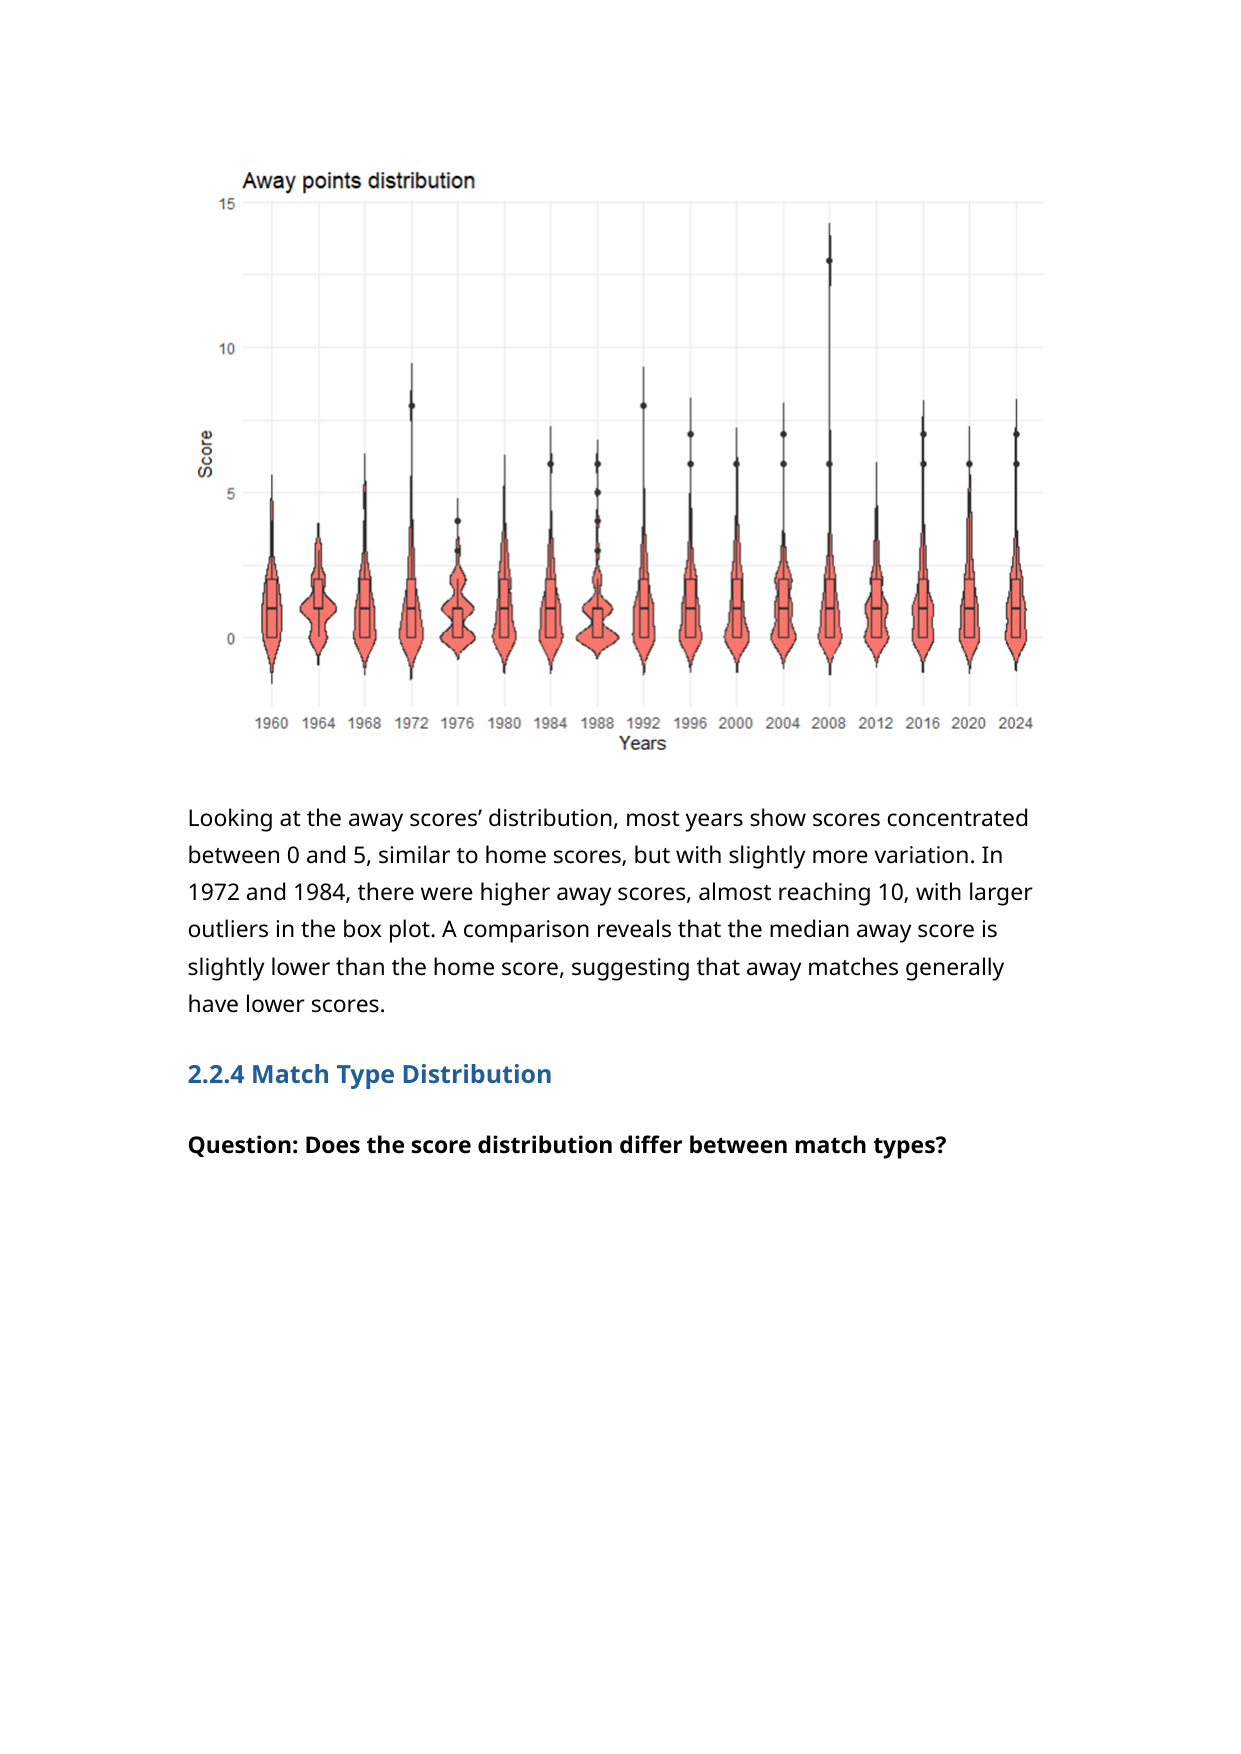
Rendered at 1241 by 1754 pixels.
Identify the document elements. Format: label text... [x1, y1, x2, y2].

text 2.2.4 Match Type Distribution [187, 1041, 1053, 1106]
picture [187, 162, 1053, 762]
text Question: Does the score distribution differ between match types? [187, 1128, 1053, 1160]
text Looking at the away scores’ distribution, most years show scores concentrated between 0 and 5, similar to home scores, but with slightly more variation. In 1972 and 1984, there were higher away scores, almost reaching 10, with larger outliers in the box plot. A comparison reveals that the median away score is slightly lower than the home score, suggesting that away matches generally have lower scores. [187, 801, 1053, 1020]
